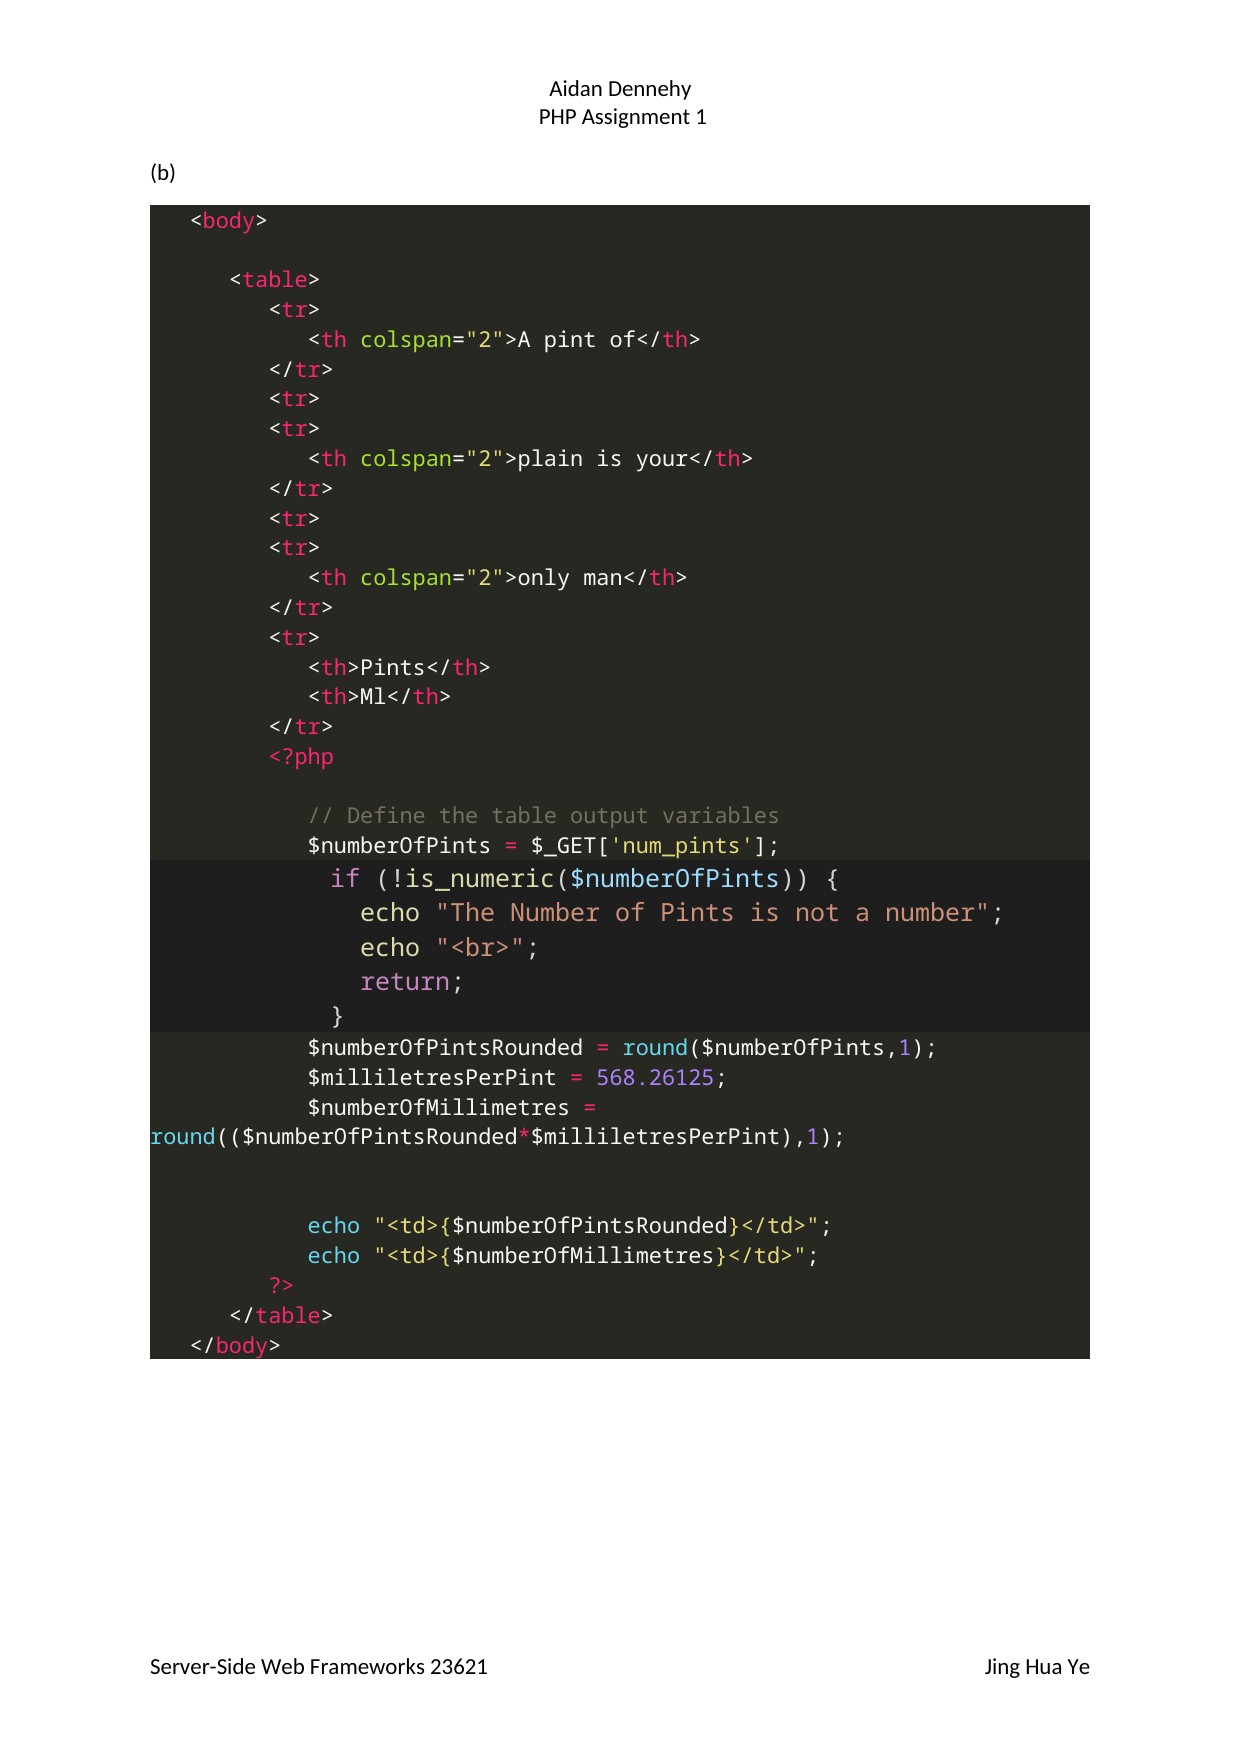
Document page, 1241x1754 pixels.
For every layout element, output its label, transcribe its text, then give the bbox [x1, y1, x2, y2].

text <tr> [150, 294, 1090, 324]
text <?php [150, 741, 1090, 771]
text <th>Ml</th> [150, 681, 1090, 711]
text </tr> [150, 473, 1090, 503]
text </body> [150, 1330, 1090, 1359]
text echo "<td>{$numberOfPintsRounded}</td>"; [150, 1211, 1090, 1240]
text <tr> [150, 503, 1090, 532]
text <tr> [150, 532, 1090, 562]
text $numberOfPintsRounded = round($numberOfPints,1); [150, 1032, 1090, 1062]
text <body> [150, 205, 1090, 234]
text if (!is_numeric($numberOfPints)) { [150, 860, 1090, 894]
text echo "<br>"; [150, 929, 1090, 963]
text echo "<td>{$numberOfMillimetres}</td>"; [150, 1240, 1090, 1270]
text } [150, 998, 1090, 1032]
text <tr> [150, 413, 1090, 443]
text // Define the table output variables [150, 801, 1090, 830]
text ?> [150, 1270, 1090, 1300]
text </tr> [150, 592, 1090, 622]
text <th colspan="2">only man</th> [150, 562, 1090, 592]
text echo "The Number of Pints is not a number"; [150, 894, 1090, 929]
text (b) [150, 158, 1090, 186]
text <th colspan="2">A pint of</th> [150, 324, 1090, 354]
text <tr> [150, 383, 1090, 413]
text $numberOfPints = $_GET['num_pints']; [150, 830, 1090, 860]
text <table> [150, 264, 1090, 294]
text $numberOfMillimetres = round(($numberOfPintsRounded*$milliletresPerPint),1); [150, 1092, 1090, 1151]
text <tr> [150, 622, 1090, 652]
text $milliletresPerPint = 568.26125; [150, 1062, 1090, 1092]
text <th>Pints</th> [150, 652, 1090, 681]
text return; [150, 963, 1090, 998]
text </tr> [150, 711, 1090, 741]
text </tr> [150, 354, 1090, 383]
text </table> [150, 1300, 1090, 1330]
text <th colspan="2">plain is your</th> [150, 443, 1090, 473]
